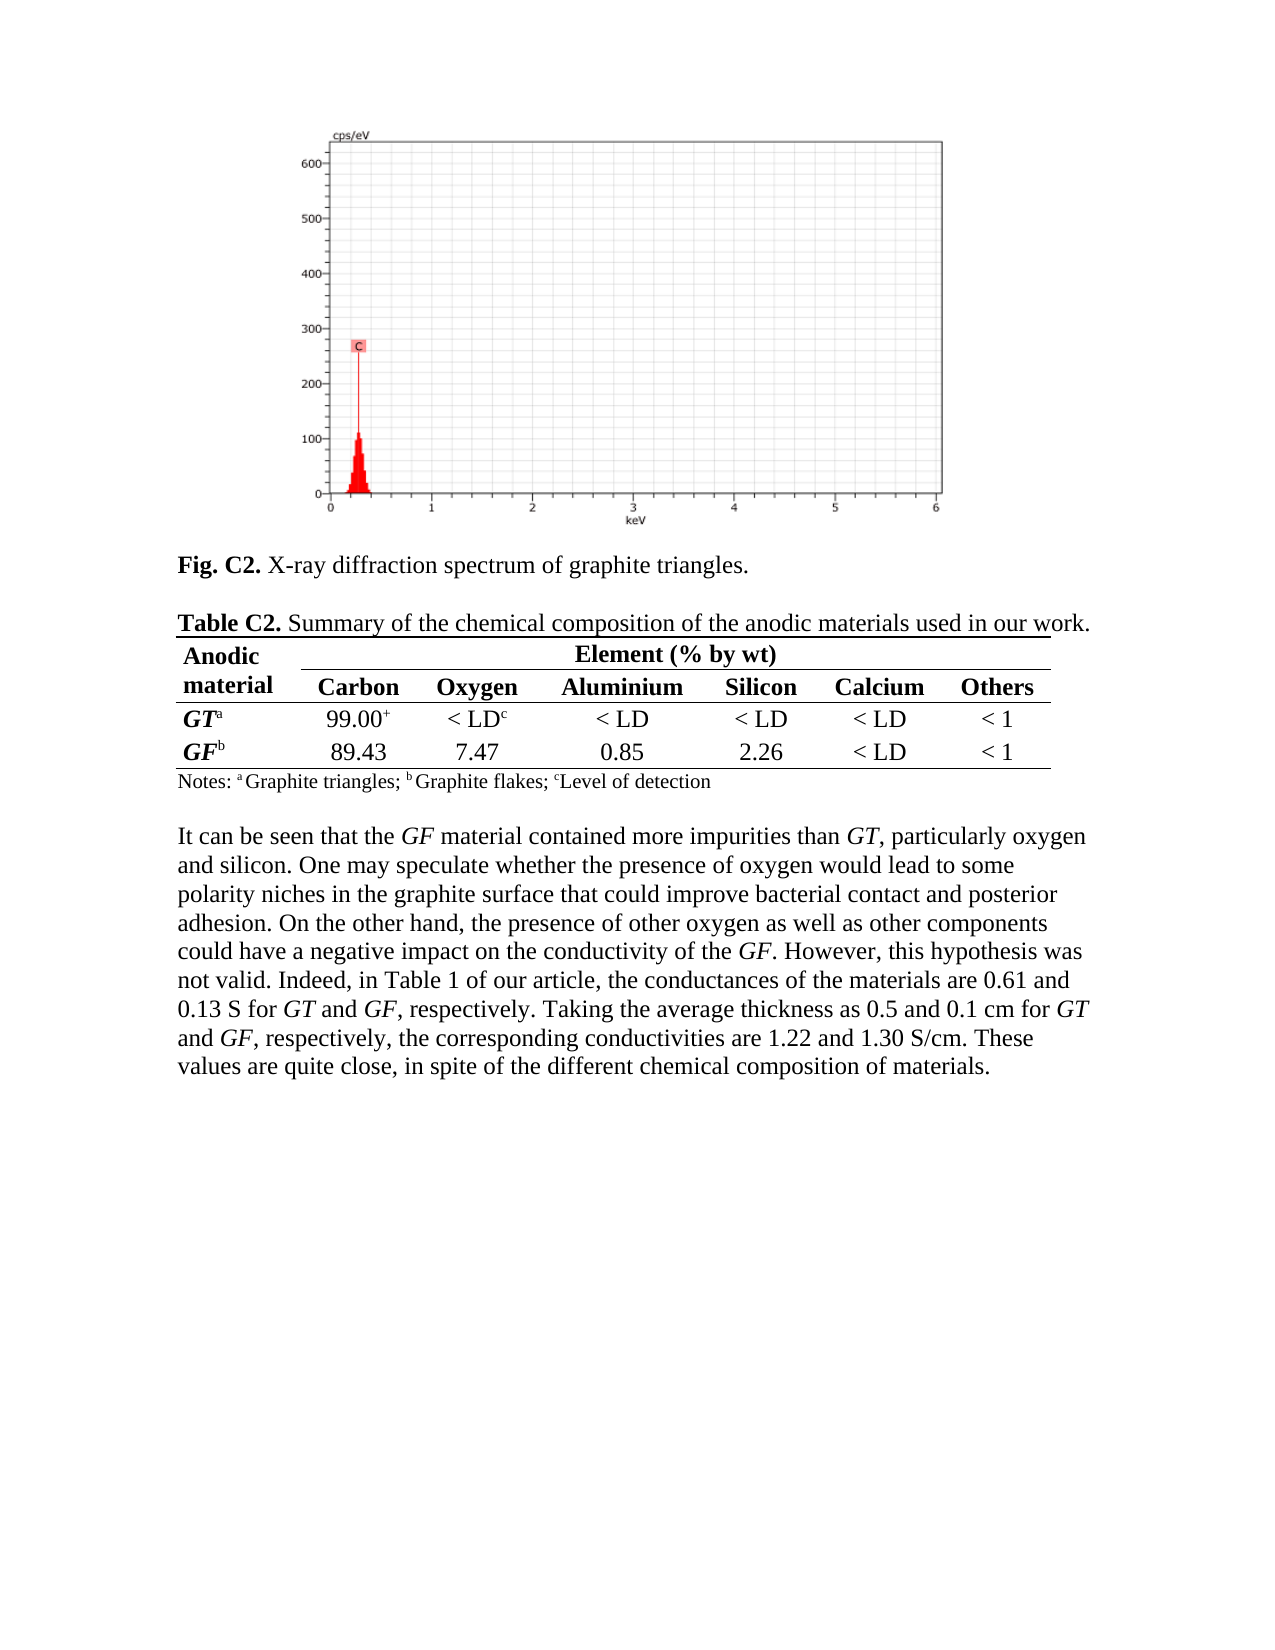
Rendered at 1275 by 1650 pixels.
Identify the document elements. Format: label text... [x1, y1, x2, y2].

table_cell GFb [176, 735, 301, 768]
table_cell < LDc [416, 703, 538, 735]
table_cell 89.43 [301, 735, 416, 768]
table_header Anodic material [176, 638, 301, 702]
picture [286, 105, 983, 538]
text It can be seen that the GF material contained more impurities than GT, particularly oxygen and silicon. One may speculate whether the presence of oxygen would lead to some polarity niches in the graphite surface that could improve bacterial contact and posterior adhesion. On the other hand, the presence of other oxygen as well as other components could have a negative impact on the conductivity of the GF. However, this hypothesis was not valid. Indeed, in Table 1 of our article, the conductances of the materials are 0.61 and 0.13 S for GT and GF, respectively. Taking the average thickness as 0.5 and 0.1 cm for GT and GF, respectively, the corresponding conductivities are 1.22 and 1.30 S/cm. These values are quite close, in spite of the different chemical composition of materials. [177, 821, 1098, 1080]
table_cell Carbon [301, 670, 416, 702]
table_cell < 1 [944, 703, 1051, 735]
table_cell 7.47 [416, 735, 538, 768]
text Table C2. Summary of the chemical composition of the anodic materials used in our work. [177, 608, 1098, 636]
table_cell Oxygen [416, 670, 538, 702]
table_cell 0.85 [538, 735, 707, 768]
table_cell < 1 [944, 735, 1051, 768]
table_cell Calcium [815, 670, 943, 702]
table_cell 2.26 [707, 735, 815, 768]
table_header Element (% by wt) [301, 638, 1051, 669]
table_cell Others [944, 670, 1051, 702]
table_cell Silicon [707, 670, 815, 702]
text Notes: a Graphite triangles; b Graphite flakes; cLevel of detection [177, 769, 1098, 793]
table_cell Aluminium [538, 670, 707, 702]
table_cell < LD [815, 735, 943, 768]
table_cell < LD [707, 703, 815, 735]
text Fig. C2. X-ray diffraction spectrum of graphite triangles. [177, 550, 1098, 579]
table_cell < LD [815, 703, 943, 735]
table_cell 99.00+ [301, 703, 416, 735]
table_cell < LD [538, 703, 707, 735]
table_cell GTa [176, 703, 301, 735]
